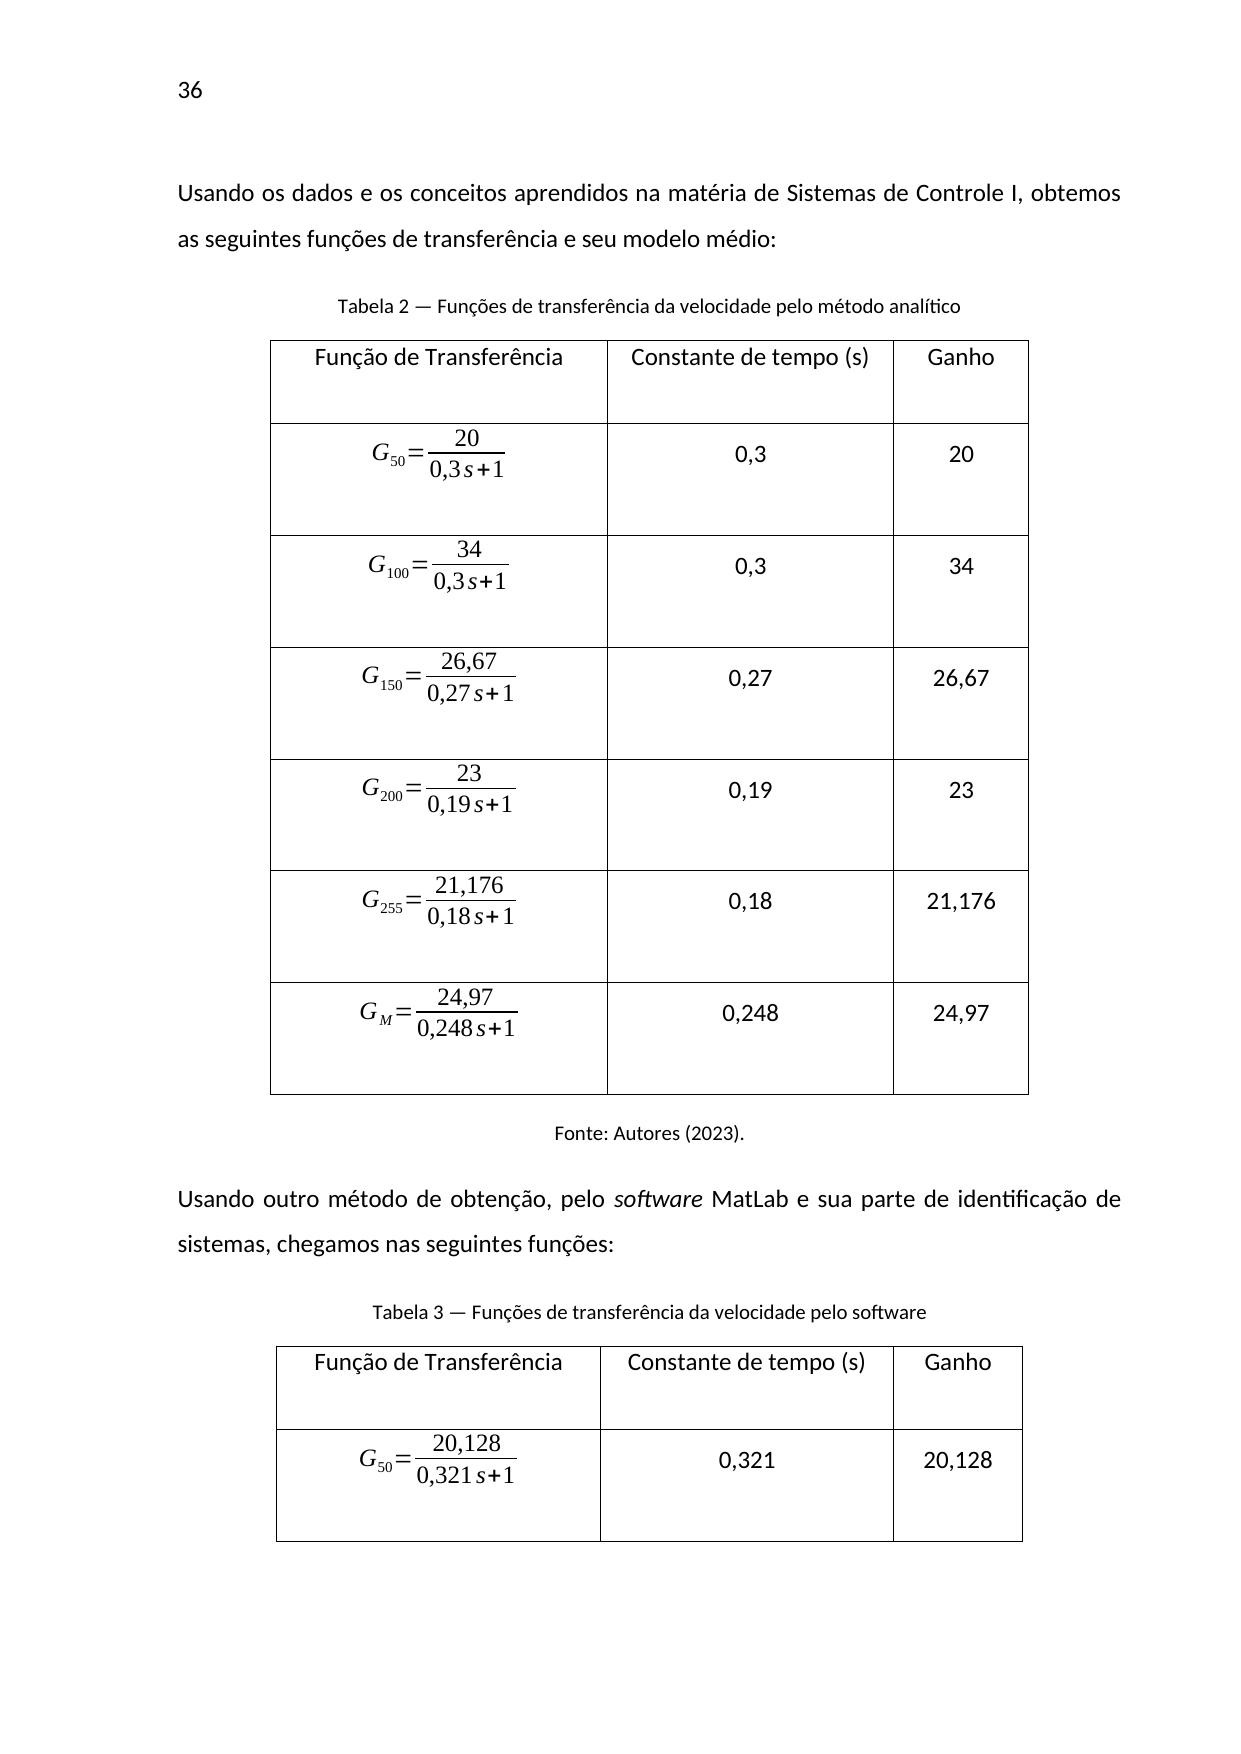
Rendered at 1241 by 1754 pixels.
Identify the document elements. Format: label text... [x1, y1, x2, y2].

table_header Ganho [894, 1347, 1022, 1429]
table_header Função de Transferência [277, 1347, 600, 1429]
table_cell [271, 983, 607, 1094]
table_cell [277, 1430, 600, 1541]
table_cell 20,128 [894, 1430, 1022, 1541]
table_cell [271, 760, 607, 870]
text Tabela 3 — Funções de transferência da velocidade pelo software [177, 1299, 1122, 1325]
table_cell 20 [894, 424, 1028, 535]
table_cell [271, 648, 607, 758]
table_cell 21,176 [894, 871, 1028, 982]
table_header Constante de tempo (s) [601, 1347, 893, 1429]
table_cell 24,97 [894, 983, 1028, 1094]
table_cell 0,3 [608, 536, 893, 647]
text Tabela 2 — Funções de transferência da velocidade pelo método analítico [177, 294, 1122, 319]
table_cell 0,321 [601, 1430, 893, 1541]
table_cell [271, 536, 607, 647]
table_cell 0,248 [608, 983, 893, 1094]
table_cell 23 [894, 760, 1028, 870]
table_cell 0,18 [608, 871, 893, 982]
text Usando outro método de obtenção, pelo software MatLab e sua parte de identificação de sistemas, chegamos nas seguintes funções: [177, 1183, 1122, 1259]
table_cell 0,27 [608, 648, 893, 758]
table_cell 26,67 [894, 648, 1028, 758]
text Usando os dados e os conceitos aprendidos na matéria de Sistemas de Controle I, obtemos as seguintes funções de transferência e seu modelo médio: [177, 177, 1122, 253]
table_cell 0,3 [608, 424, 893, 535]
table_cell 0,19 [608, 760, 893, 870]
table_header Função de Transferência [271, 341, 607, 423]
text Fonte: Autores (2023). [177, 1120, 1122, 1145]
table_cell [271, 871, 607, 982]
table_header Constante de tempo (s) [608, 341, 893, 423]
table_cell 34 [894, 536, 1028, 647]
table_header Ganho [894, 341, 1028, 423]
table_cell [271, 424, 607, 535]
